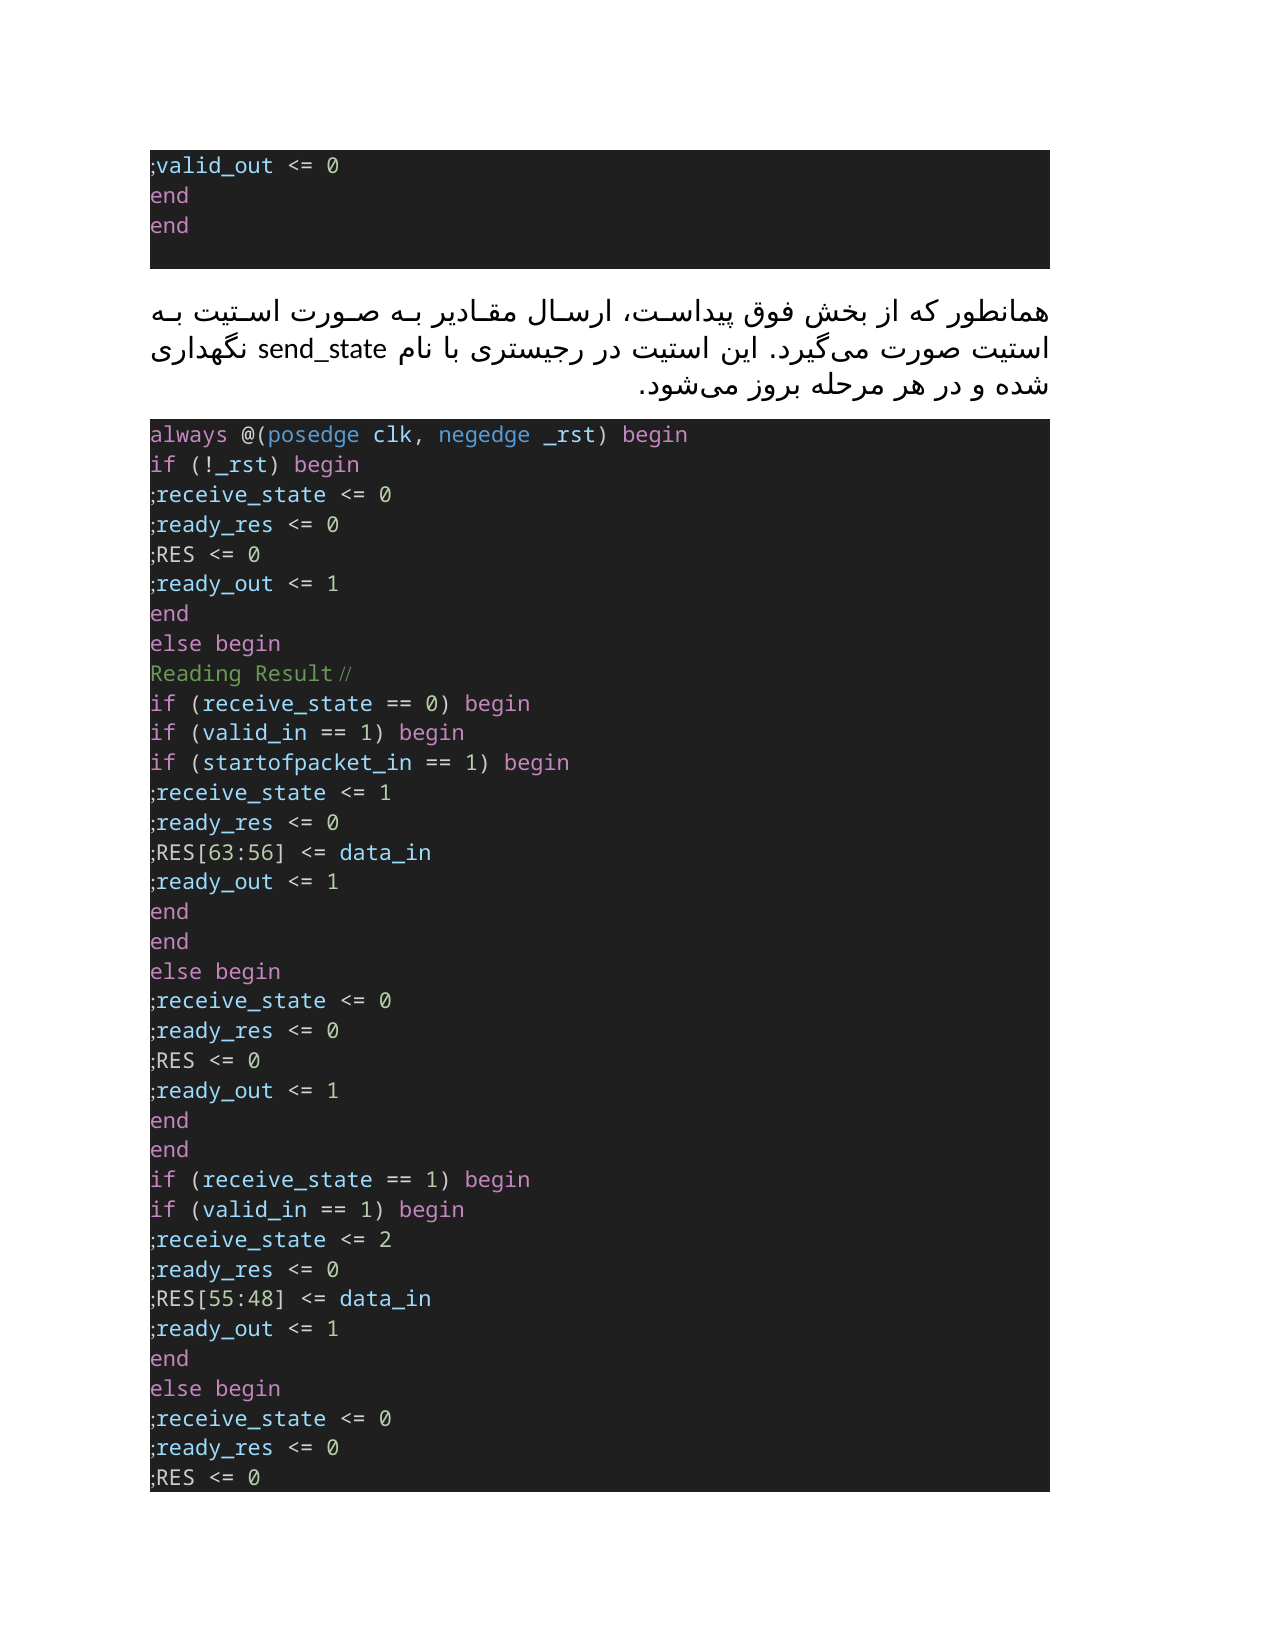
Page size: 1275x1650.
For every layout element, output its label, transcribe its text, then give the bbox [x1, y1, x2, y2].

text receive_state <= 0; [150, 479, 1050, 509]
text ready_res <= 0; [150, 1015, 1050, 1045]
text end [150, 1104, 1050, 1134]
text if (valid_in == 1) begin [150, 717, 1050, 747]
text receive_state <= 2; [150, 1224, 1050, 1253]
text end [150, 598, 1050, 628]
text end [150, 1343, 1050, 1373]
text end [150, 209, 1050, 239]
text else begin [150, 1373, 1050, 1402]
text ready_res <= 0; [150, 1253, 1050, 1283]
text ready_res <= 0; [150, 1432, 1050, 1462]
text receive_state <= 0; [150, 985, 1050, 1015]
text if (!_rst) begin [150, 449, 1050, 479]
text end [150, 896, 1050, 926]
text receive_state <= 0; [150, 1402, 1050, 1432]
text valid_out <= 0; [150, 150, 1050, 180]
text ready_out <= 1; [150, 866, 1050, 896]
text RES <= 0; [150, 538, 1050, 568]
text end [150, 180, 1050, 209]
text always @(posedge clk, negedge _rst) begin [150, 419, 1050, 449]
text else begin [150, 956, 1050, 985]
text // Reading Result [150, 658, 1050, 687]
text if (receive_state == 1) begin [150, 1164, 1050, 1194]
text else begin [150, 628, 1050, 658]
text ready_out <= 1; [150, 568, 1050, 598]
text ready_out <= 1; [150, 1075, 1050, 1104]
text if (valid_in == 1) begin [150, 1194, 1050, 1224]
text if (startofpacket_in == 1) begin [150, 747, 1050, 777]
text end [150, 926, 1050, 956]
text RES[55:48] <= data_in; [150, 1283, 1050, 1313]
text ready_out <= 1; [150, 1313, 1050, 1343]
text RES <= 0; [150, 1045, 1050, 1075]
text RES[63:56] <= data_in; [150, 836, 1050, 866]
text RES <= 0; [150, 1462, 1050, 1492]
text ready_res <= 0; [150, 807, 1050, 836]
text end [150, 1134, 1050, 1164]
text ready_res <= 0; [150, 509, 1050, 538]
text receive_state <= 1; [150, 777, 1050, 807]
text if (receive_state == 0) begin [150, 687, 1050, 717]
text همانطور که از بخش فوق پیداست، ارسال مقادیر به صورت استیت به استیت صورت می‌گیرد. این استیت در رجیستری با نام send_state نگهداری شده و در هر مرحله بروز می‌شود. [150, 294, 1050, 401]
